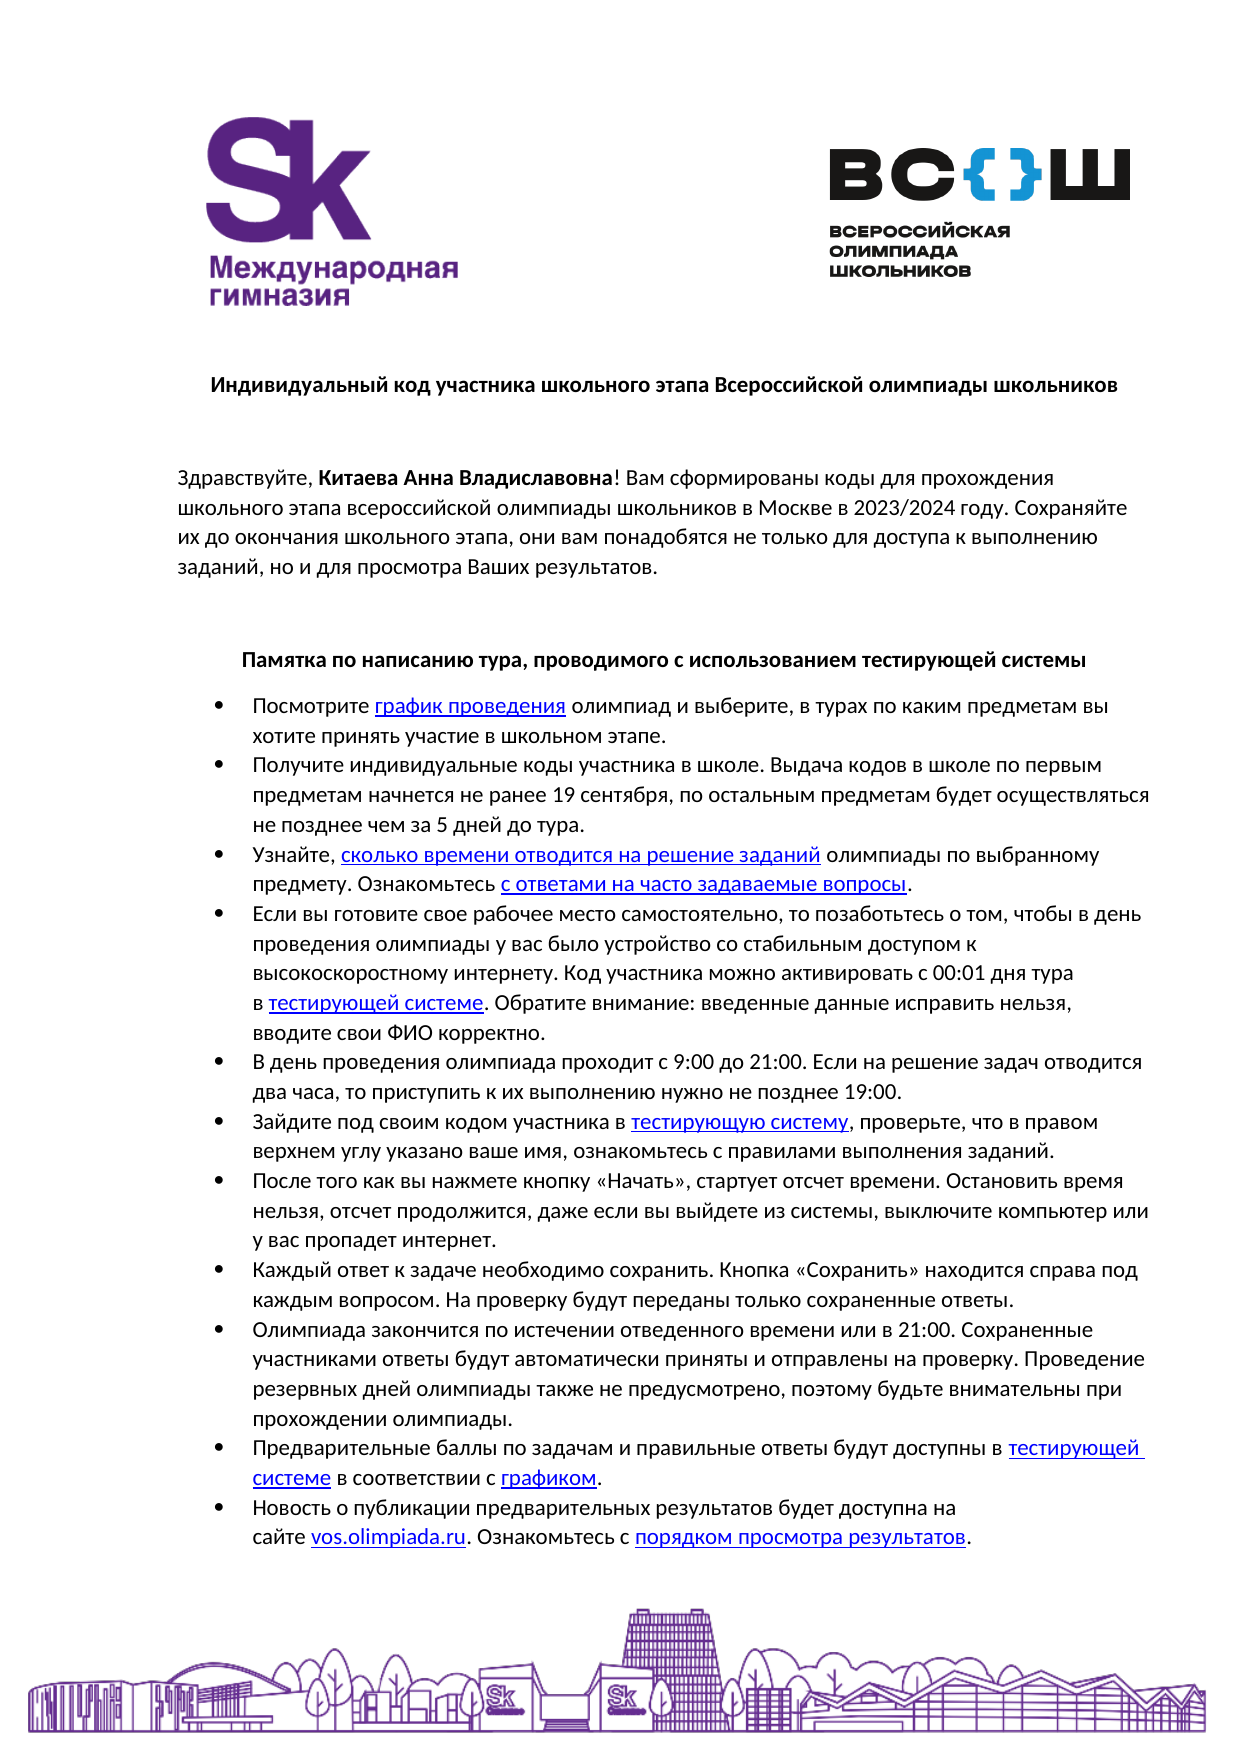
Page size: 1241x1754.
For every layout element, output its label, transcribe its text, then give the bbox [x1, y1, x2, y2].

text Индивидуальный код участника школьного этапа Всероссийской олимпиады школьников [177, 370, 1152, 398]
list Зайдите под своим кодом участника в тестирующую систему, проверьте, что в правом верхнем углу указано ваше имя, ознакомьтесь с правилами выполнения заданий. [215, 1107, 1152, 1164]
list Посмотрите график проведения олимпиад и выберите, в турах по каким предметам вы хотите принять участие в школьном этапе. [215, 691, 1152, 749]
list Если вы готовите свое рабочее место самостоятельно, то позаботьтесь о том, чтобы в день проведения олимпиады у вас было устройство со стабильным доступом к высокоскоростному интернету. Код участника можно активировать с 00:01 дня тура в тестирующей системе. Обратите внимание: введенные данные исправить нельзя, вводите свои ФИО корректно. [215, 899, 1152, 1046]
list Каждый ответ к задаче необходимо сохранить. Кнопка «Сохранить» находится справа под каждым вопросом. На проверку будут переданы только сохраненные ответы. [215, 1255, 1152, 1313]
text Памятка по написанию тура, проводимого с использованием тестирующей системы [177, 645, 1152, 673]
list В день проведения олимпиада проходит с 9:00 до 21:00. Если на решение задач отводится два часа, то приступить к их выполнению нужно не позднее 19:00. [215, 1047, 1152, 1105]
list Предварительные баллы по задачам и правильные ответы будут доступны в тестирующей системе в соответствии с графиком. [215, 1433, 1152, 1491]
list Новость о публикации предварительных результатов будет доступна на сайте vos.olimpiada.ru. Ознакомьтесь с порядком просмотра результатов. [215, 1493, 1152, 1551]
list Олимпиада закончится по истечении отведенного времени или в 21:00. Сохраненные участниками ответы будут автоматически приняты и отправлены на проверку. Проведение резервных дней олимпиады также не предусмотрено, поэтому будьте внимательны при прохождении олимпиады. [215, 1315, 1152, 1432]
picture [206, 117, 458, 306]
list Узнайте, сколько времени отводится на решение заданий олимпиады по выбранному предмету. Ознакомьтесь с ответами на часто задаваемые вопросы. [215, 840, 1152, 897]
text Здравствуйте, Китаева Анна Владиславовна! Вам сформированы коды для прохождения школьного этапа всероссийской олимпиады школьников в Москве в 2023/2024 году. Сохраняйте их до окончания школьного этапа, они вам понадобятся не только для доступа к выполнению заданий, но и для просмотра Ваших результатов. [177, 463, 1152, 580]
list Получите индивидуальные коды участника в школе. Выдача кодов в школе по первым предметам начнется не ранее 19 сентября, по остальным предметам будет осуществляться не позднее чем за 5 дней до тура. [215, 751, 1152, 838]
picture [814, 132, 1152, 306]
list После того как вы нажмете кнопку «Начать», стартует отсчет времени. Остановить время нельзя, отсчет продолжится, даже если вы выйдете из системы, выключите компьютер или у вас пропадет интернет. [215, 1166, 1152, 1254]
